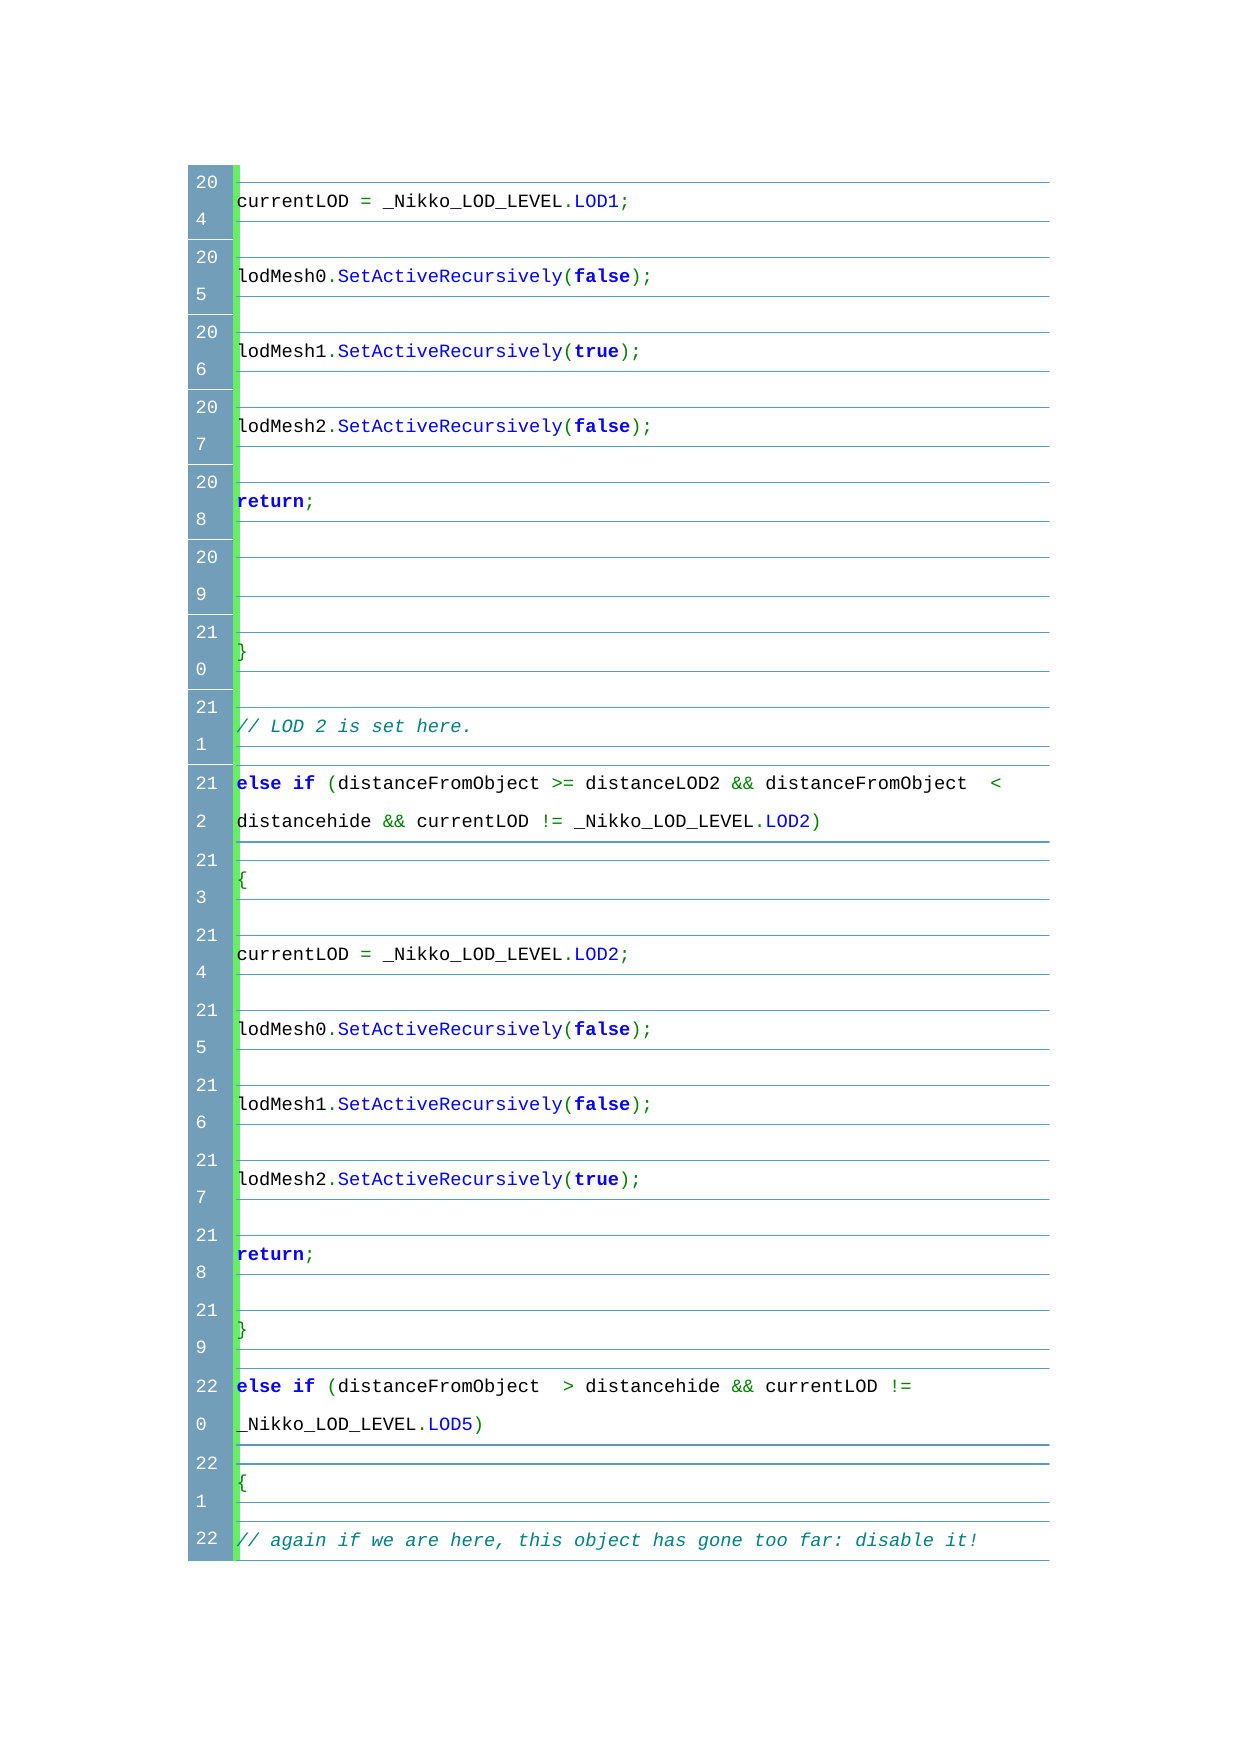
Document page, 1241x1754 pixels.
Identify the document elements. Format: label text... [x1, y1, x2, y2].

table_cell 208 [188, 465, 233, 539]
table_cell currentLOD = _Nikko_LOD_LEVEL.LOD1; [240, 165, 1053, 239]
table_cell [240, 1521, 1053, 1561]
table_cell lodMesh2.SetActiveRecursively(false); [240, 390, 1053, 464]
table_cell 210 [188, 615, 233, 689]
table_cell else if (distanceFromObject > distancehide && currentLOD != _Nikko_LOD_LEVEL.LOD5) [240, 1368, 1053, 1446]
table_cell { [240, 843, 1053, 918]
table_cell return; [240, 1218, 1053, 1293]
table_cell 213 [188, 843, 233, 918]
table_cell 209 [188, 540, 233, 614]
table_cell 212 [188, 765, 233, 843]
table_cell currentLOD = _Nikko_LOD_LEVEL.LOD2; [240, 918, 1053, 993]
table_cell lodMesh0.SetActiveRecursively(false); [240, 240, 1053, 314]
table_cell 211 [188, 690, 233, 764]
table_cell 218 [188, 1218, 233, 1293]
table_cell [240, 540, 1053, 614]
table_cell else if (distanceFromObject >= distanceLOD2 && distanceFromObject < distancehide && currentLOD != _Nikko_LOD_LEVEL.LOD2) [240, 765, 1053, 843]
table_cell lodMesh1.SetActiveRecursively(false); [240, 1068, 1053, 1143]
table_cell 215 [188, 993, 233, 1068]
table_cell 207 [188, 390, 233, 464]
table_cell } [240, 1293, 1053, 1368]
table_cell 217 [188, 1143, 233, 1218]
table_cell 221 [188, 1446, 233, 1521]
table_cell 216 [188, 1068, 233, 1143]
table_cell 214 [188, 918, 233, 993]
table_cell 204 [188, 165, 233, 239]
table_cell { [240, 1446, 1053, 1521]
table_cell 220 [188, 1368, 233, 1446]
table_cell lodMesh1.SetActiveRecursively(true); [240, 315, 1053, 389]
table_cell 205 [188, 240, 233, 314]
table_cell 222 [188, 1521, 233, 1561]
table_cell lodMesh2.SetActiveRecursively(true); [240, 1143, 1053, 1218]
table_cell } [240, 615, 1053, 689]
table_cell 219 [188, 1293, 233, 1368]
table_cell // LOD 2 is set here. [240, 690, 1053, 764]
table_cell lodMesh0.SetActiveRecursively(false); [240, 993, 1053, 1068]
table_cell return; [240, 465, 1053, 539]
table_cell 206 [188, 315, 233, 389]
